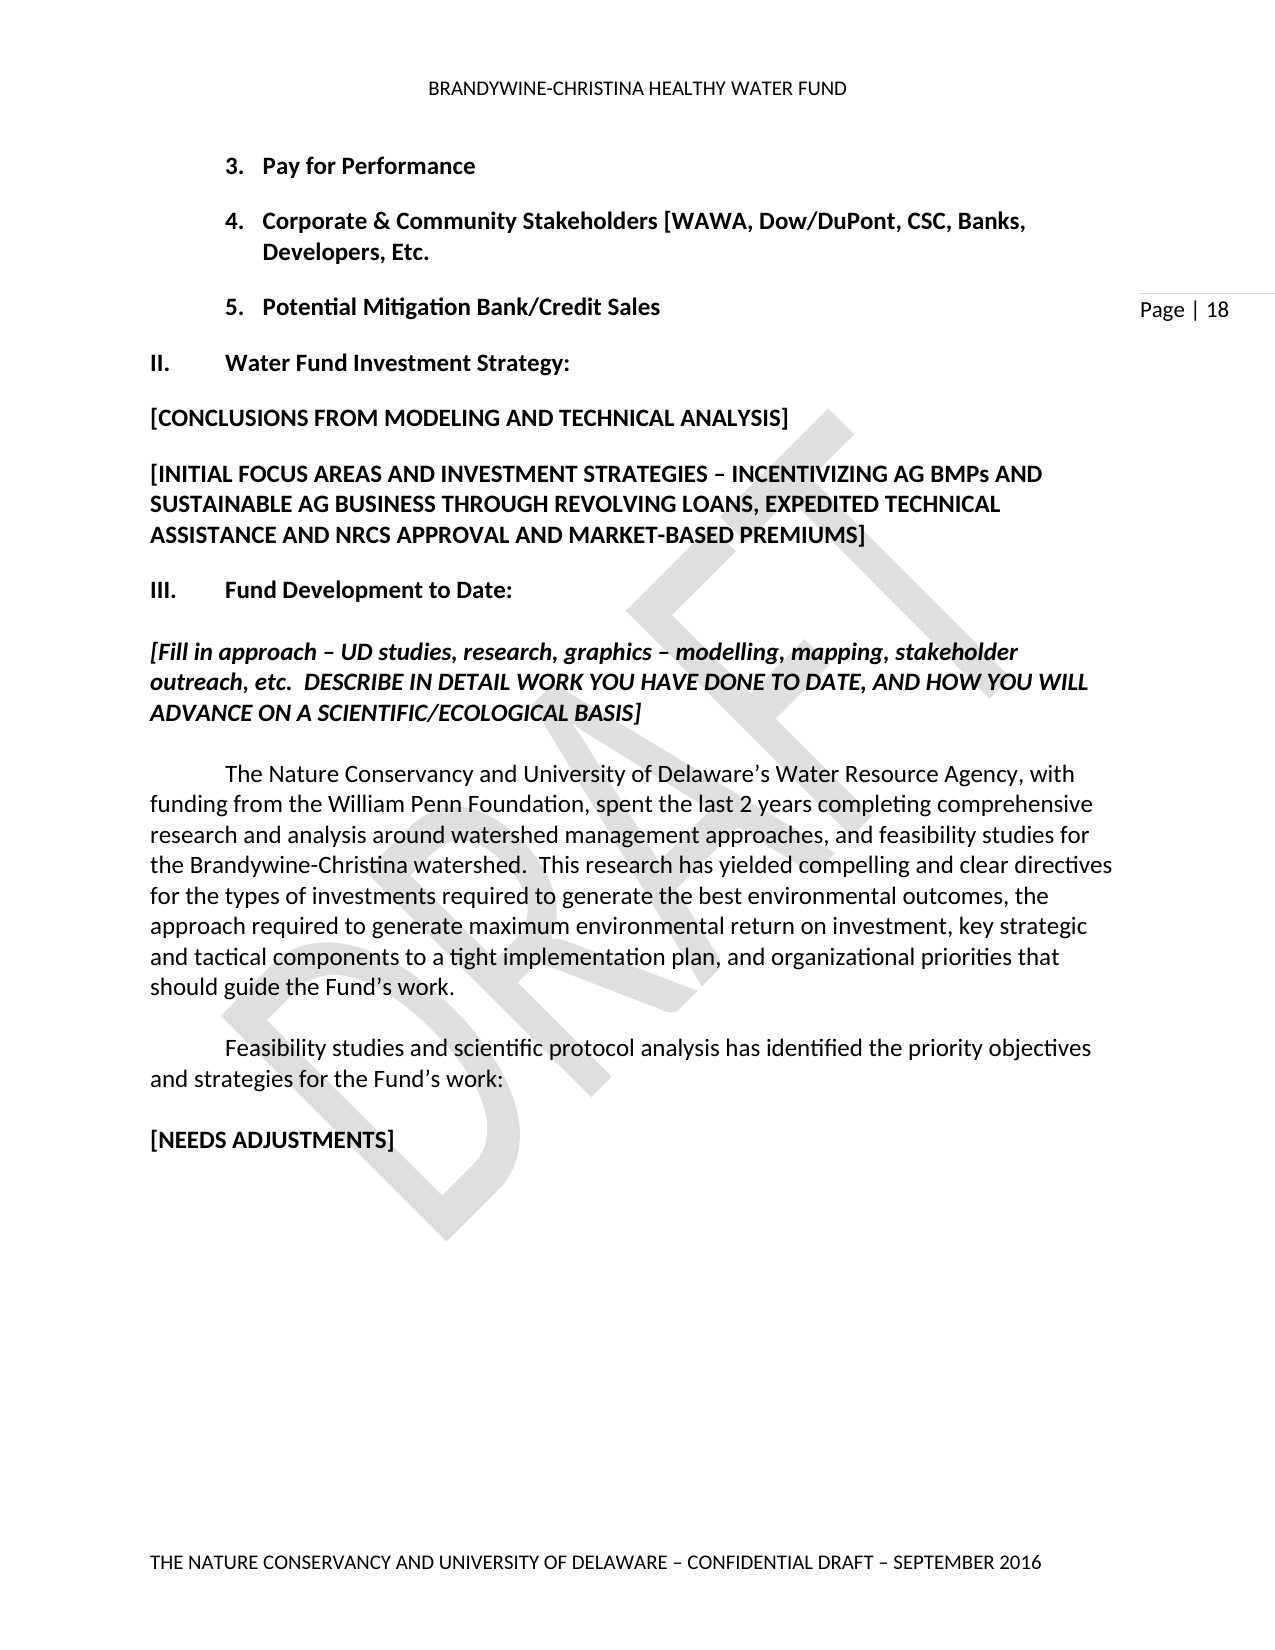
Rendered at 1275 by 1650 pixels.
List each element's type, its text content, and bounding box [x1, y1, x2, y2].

subtitle [INITIAL FOCUS AREAS AND INVESTMENT STRATEGIES – INCENTIVIZING AG BMPs AND SUSTAINABLE AG BUSINESS THROUGH REVOLVING LOANS, EXPEDITED TECHNICAL ASSISTANCE AND NRCS APPROVAL AND MARKET-BASED PREMIUMS] [150, 458, 1125, 550]
subtitle Corporate & Community Stakeholders [WAWA, Dow/DuPont, CSC, Banks, Developers, Etc. [225, 206, 1125, 267]
subtitle [CONCLUSIONS FROM MODELING AND TECHNICAL ANALYSIS] [150, 403, 1125, 433]
subtitle II. Water Fund Investment Strategy: [150, 347, 1125, 378]
text Feasibility studies and scientific protocol analysis has identified the priority objectives and strategies for the Fund’s work: [150, 1032, 1125, 1093]
subtitle Pay for Performance [225, 150, 1125, 181]
text [Fill in approach – UD studies, research, graphics – modelling, mapping, stakeholder outreach, etc. DESCRIBE IN DETAIL WORK YOU HAVE DONE TO DATE, AND HOW YOU WILL ADVANCE ON A SCIENTIFIC/ECOLOGICAL BASIS] [150, 636, 1125, 727]
text [NEEDS ADJUSTMENTS] [150, 1124, 1125, 1154]
subtitle Potential Mitigation Bank/Credit Sales [225, 292, 1125, 322]
text The Nature Conservancy and University of Delaware’s Water Resource Agency, with funding from the William Penn Foundation, spent the last 2 years completing comprehensive research and analysis around watershed management approaches, and feasibility studies for the Brandywine-Christina watershed. This research has yielded compelling and clear directives for the types of investments required to generate the best environmental outcomes, the approach required to generate maximum environmental return on investment, key strategic and tactical components to a tight implementation plan, and organizational priorities that should guide the Fund’s work. [150, 758, 1125, 1002]
text III. Fund Development to Date: [150, 575, 1125, 605]
